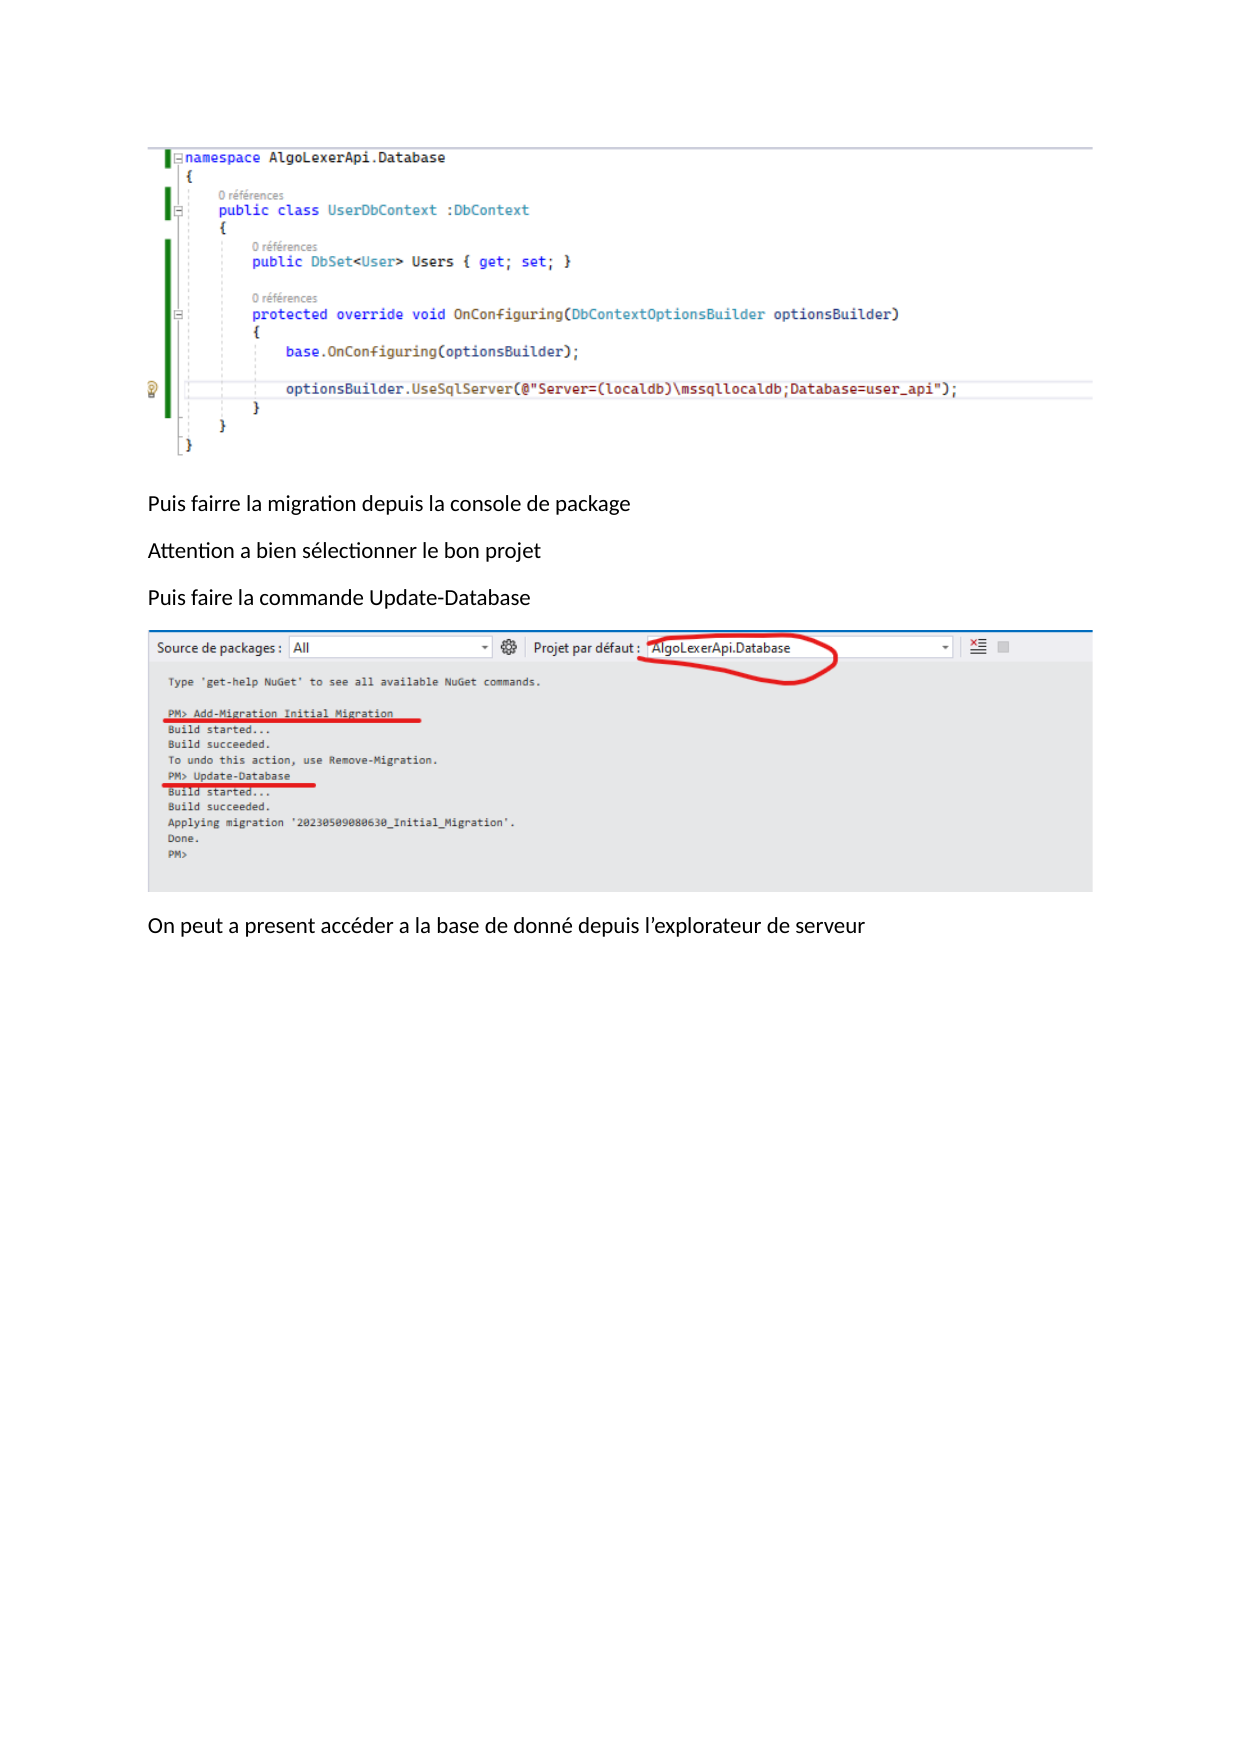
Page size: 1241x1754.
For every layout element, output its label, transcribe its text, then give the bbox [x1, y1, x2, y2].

text Puis fairre la migration depuis la console de package [148, 489, 1093, 518]
picture [147, 630, 1093, 892]
picture [147, 147, 1093, 471]
text Attention a bien sélectionner le bon projet [148, 536, 1093, 564]
text Puis faire la commande Update-Database [148, 583, 1093, 611]
text On peut a present accéder a la base de donné depuis l’explorateur de serveur [148, 911, 1093, 939]
